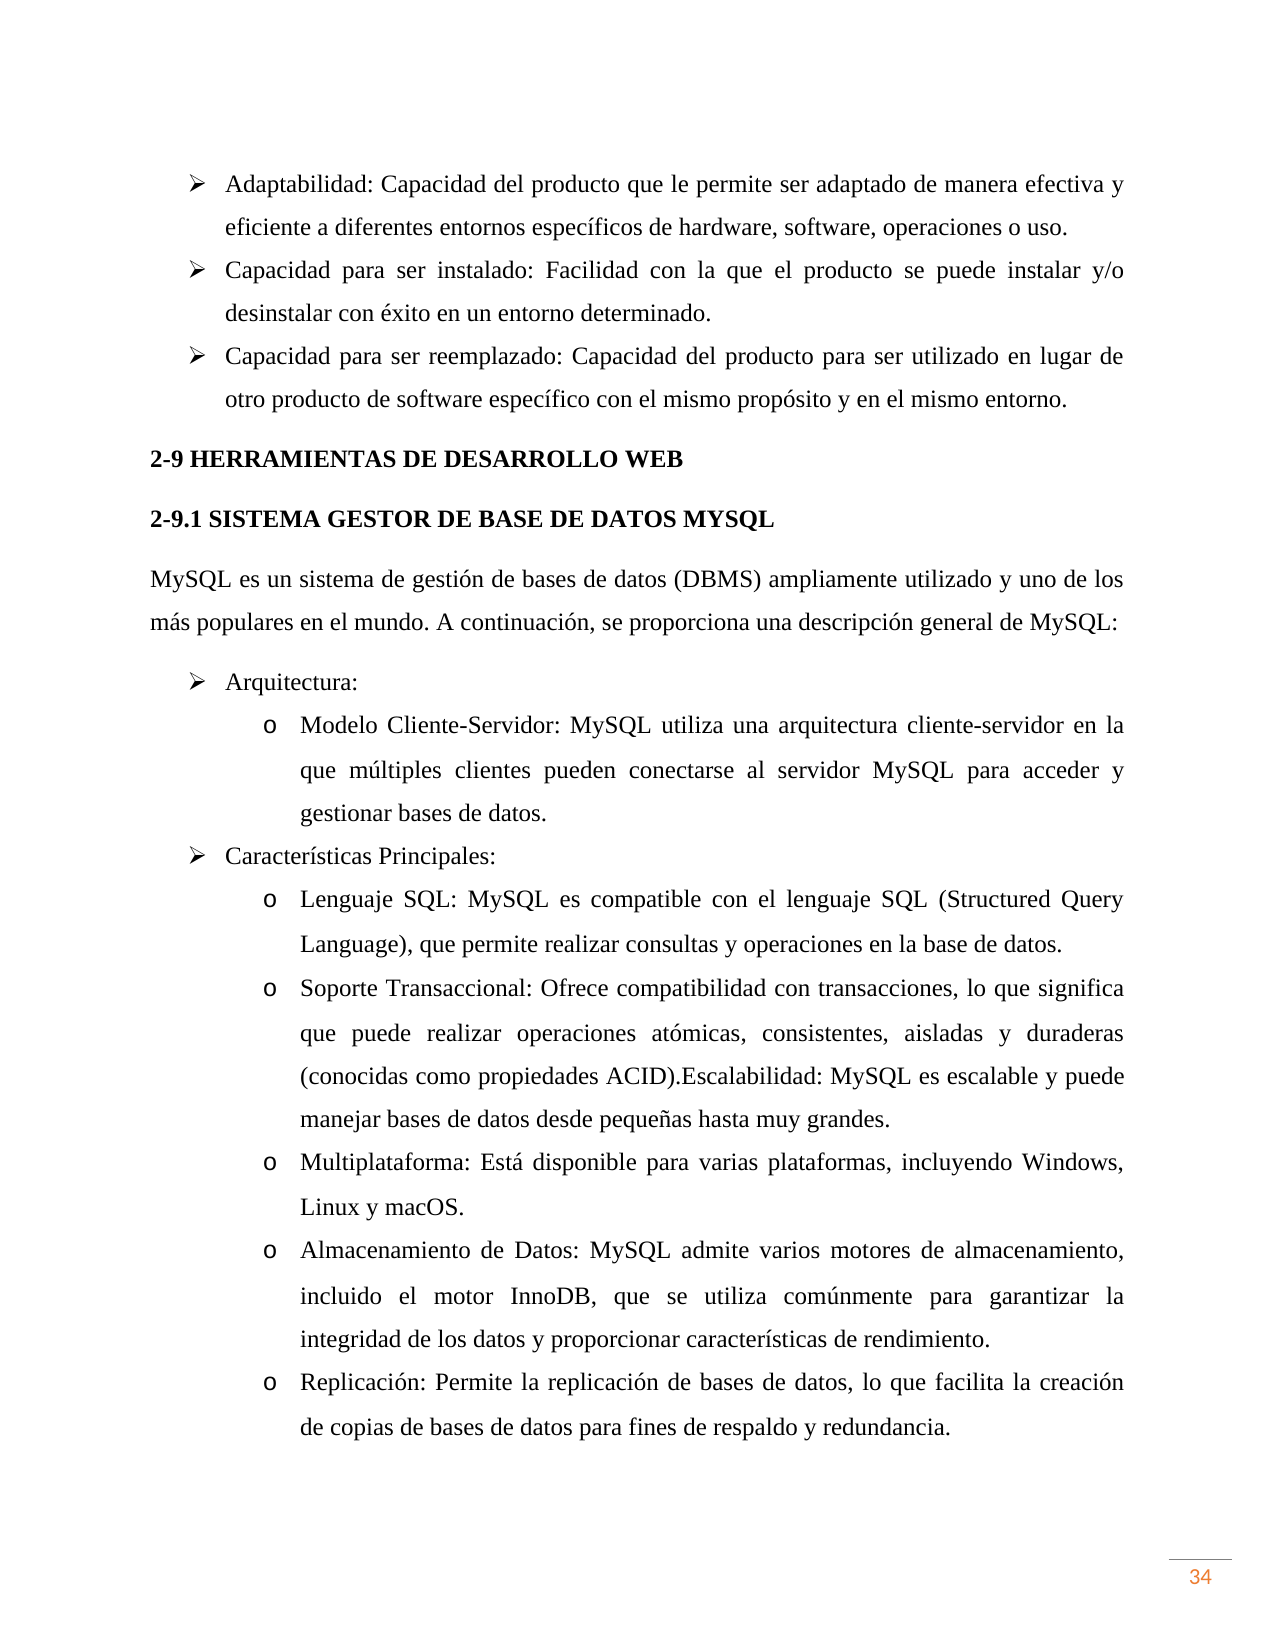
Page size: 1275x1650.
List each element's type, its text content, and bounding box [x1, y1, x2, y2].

list Almacenamiento de Datos: MySQL admite varios motores de almacenamiento, incluido el motor InnoDB, que se utiliza comúnmente para garantizar la integridad de los datos y proporcionar características de rendimiento. [262, 1236, 1125, 1353]
list Soporte Transaccional: Ofrece compatibilidad con transacciones, lo que significa que puede realizar operaciones atómicas, consistentes, aisladas y duraderas (conocidas como propiedades ACID).Escalabilidad: MySQL es escalable y puede manejar bases de datos desde pequeñas hasta muy grandes. [262, 973, 1125, 1133]
list Lenguaje SQL: MySQL es compatible con el lenguaje SQL (Structured Query Language), que permite realizar consultas y operaciones en la base de datos. [262, 884, 1125, 958]
list Modelo Cliente-Servidor: MySQL utiliza una arquitectura cliente-servidor en la que múltiples clientes pueden conectarse al servidor MySQL para acceder y gestionar bases de datos. [262, 710, 1125, 827]
list Arquitectura: [187, 667, 1125, 695]
text MySQL es un sistema de gestión de bases de datos (DBMS) ampliamente utilizado y uno de los más populares en el mundo. A continuación, se proporciona una descripción general de MySQL: [150, 564, 1125, 636]
list Adaptabilidad: Capacidad del producto que le permite ser adaptado de manera efectiva y eficiente a diferentes entornos específicos de hardware, software, operaciones o uso. [187, 169, 1125, 241]
list Multiplataforma: Está disponible para varias plataformas, incluyendo Windows, Linux y macOS. [262, 1147, 1125, 1221]
list Capacidad para ser reemplazado: Capacidad del producto para ser utilizado en lugar de otro producto de software específico con el mismo propósito y en el mismo entorno. [187, 341, 1125, 413]
list Capacidad para ser instalado: Facilidad con la que el producto se puede instalar y/o desinstalar con éxito en un entorno determinado. [187, 255, 1125, 327]
text 2-9 HERRAMIENTAS DE DESARROLLO WEB [150, 444, 1125, 473]
list Características Principales: [187, 841, 1125, 870]
list Replicación: Permite la replicación de bases de datos, lo que facilita la creación de copias de bases de datos para fines de respaldo y redundancia. [262, 1367, 1125, 1441]
text 2-9.1 SISTEMA GESTOR DE BASE DE DATOS MYSQL [150, 504, 1125, 533]
